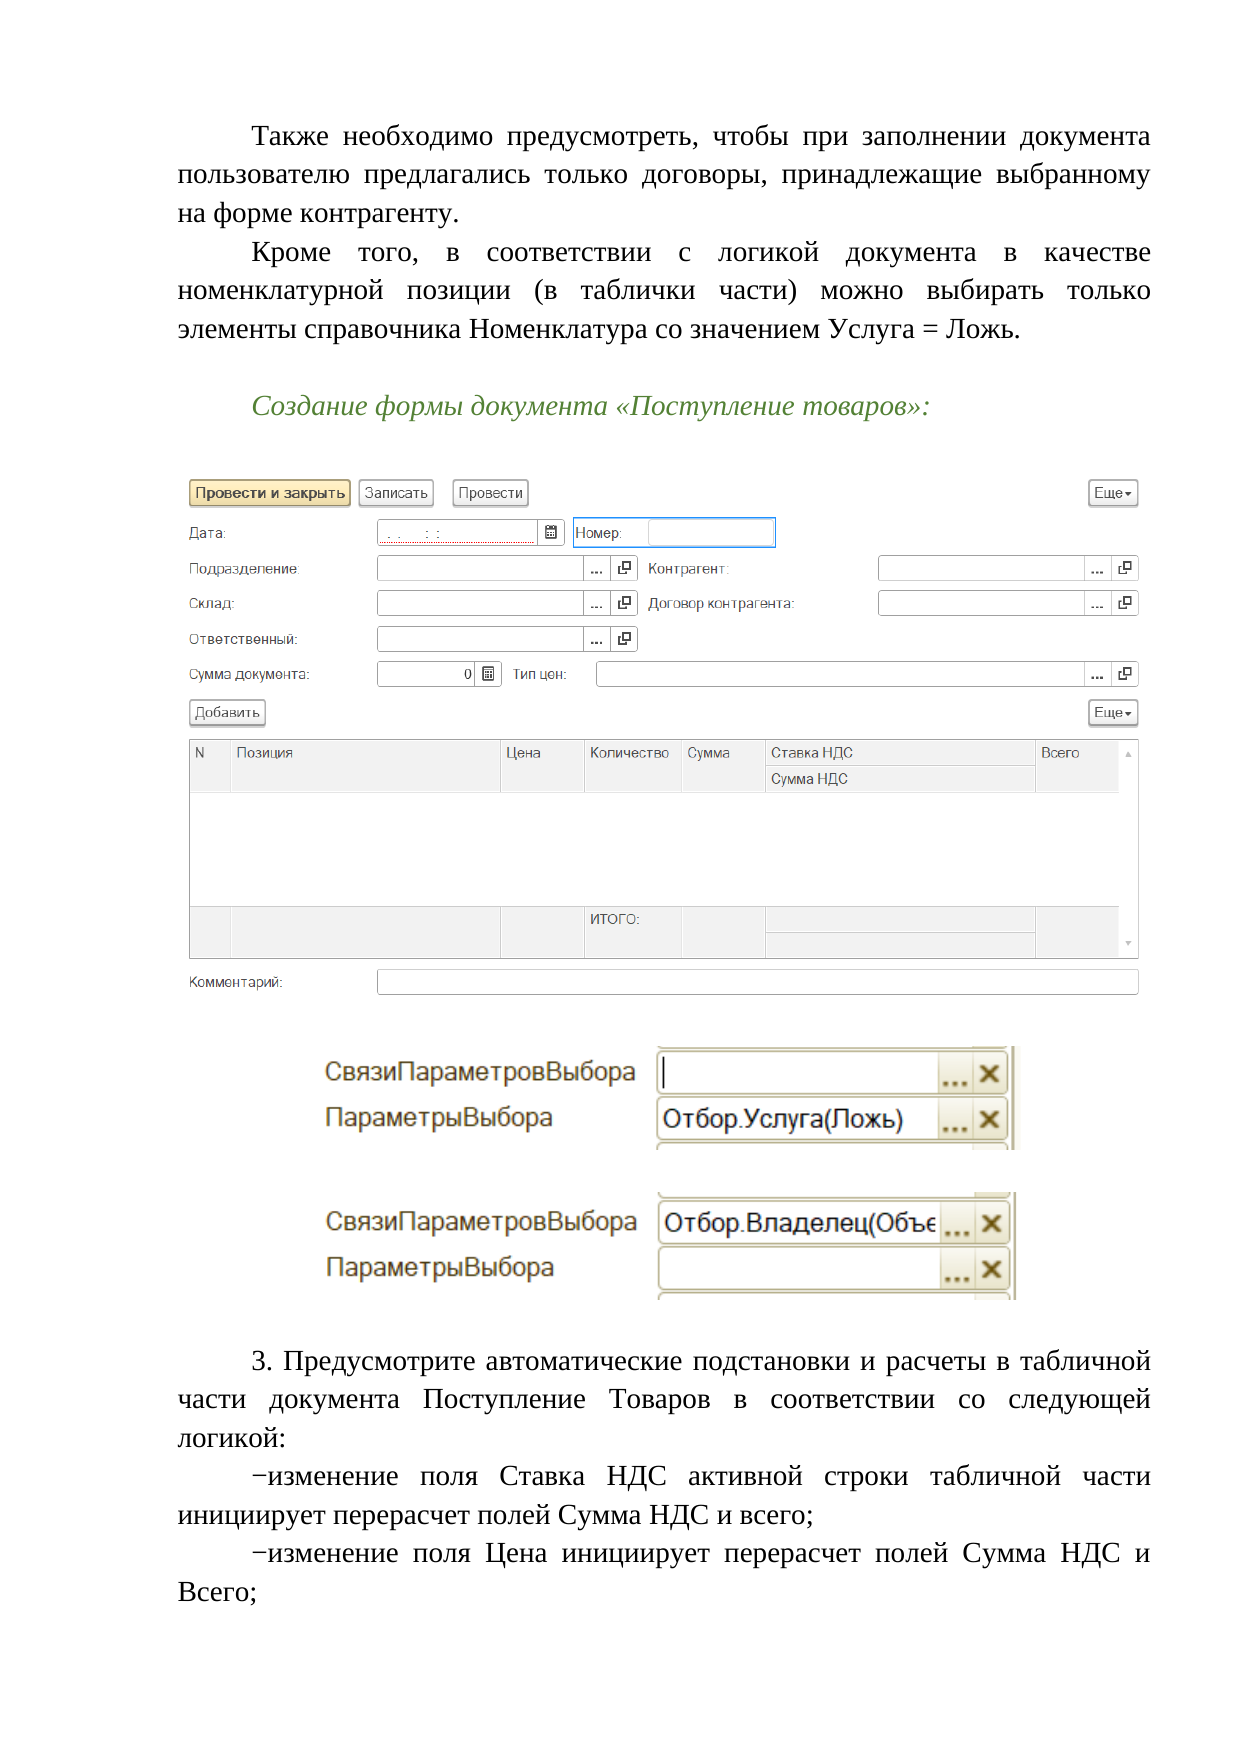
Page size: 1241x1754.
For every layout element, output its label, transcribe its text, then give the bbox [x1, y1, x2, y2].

text Также необходимо предусмотреть, чтобы при заполнении документа пользователю предлагались только договоры, принадлежащие выбранному на форме контрагенту. [177, 118, 1152, 229]
text Создание формы документа «Поступление товаров»: [177, 388, 1152, 421]
text Кроме того, в соответствии с логикой документа в качестве номенклатурной позиции (в таблички части) можно выбирать только элементы справочника Номенклатура со значением Услуга = Ложь. [177, 234, 1152, 344]
picture [312, 1192, 1017, 1300]
text −изменение поля Ставка НДС активной строки табличной части инициирует перерасчет полей Сумма НДС и всего; [177, 1458, 1152, 1530]
text −изменение поля Цена инициирует перерасчет полей Сумма НДС и Всего; [177, 1535, 1152, 1607]
picture [177, 465, 1152, 1004]
picture [308, 1046, 1021, 1150]
text 3. Предусмотрите автоматические подстановки и расчеты в табличной части документа Поступление Товаров в соответствии со следующей логикой: [177, 1343, 1152, 1453]
